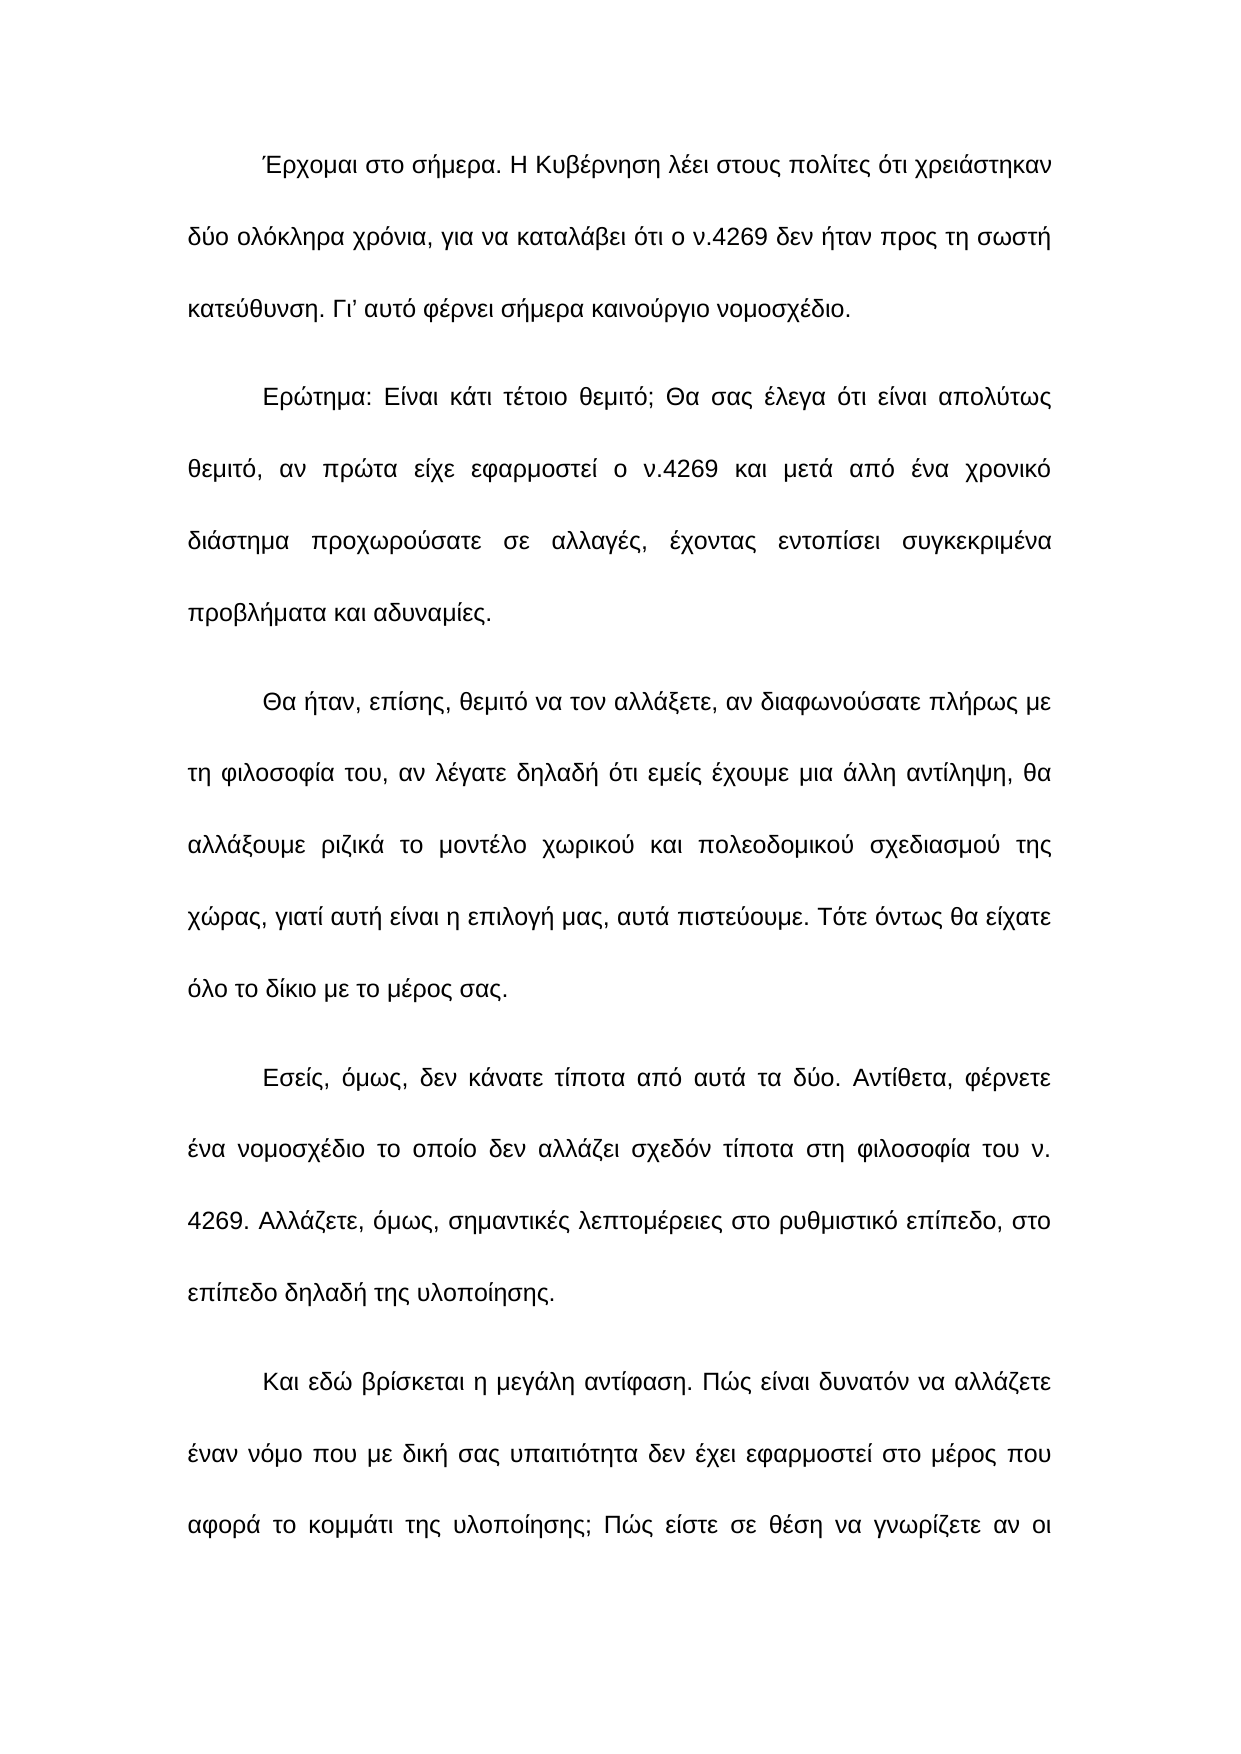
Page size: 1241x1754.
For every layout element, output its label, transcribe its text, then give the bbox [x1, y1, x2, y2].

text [187, 1367, 1053, 1539]
text Εσείς, όμως, δεν κάνατε τίποτα από αυτά τα δύο. Αντίθετα, φέρνετε ένα νομοσχέδιο το οποίο δεν αλλάζει σχεδόν τίποτα στη φιλοσοφία του ν. 4269. Αλλάζετε, όμως, σημαντικές λεπτομέρειες στο ρυθμιστικό επίπεδο, στο επίπεδο δηλαδή της υλοποίησης. [187, 1062, 1053, 1307]
text Ερώτημα: Είναι κάτι τέτοιο θεμιτό; Θα σας έλεγα ότι είναι απολύτως θεμιτό, αν πρώτα είχε εφαρμοστεί ο ν.4269 και μετά από ένα χρονικό διάστημα προχωρούσατε σε αλλαγές, έχοντας εντοπίσει συγκεκριμένα προβλήματα και αδυναμίες. [187, 382, 1053, 627]
text Θα ήταν, επίσης, θεμιτό να τον αλλάξετε, αν διαφωνούσατε πλήρως με τη φιλοσοφία του, αν λέγατε δηλαδή ότι εμείς έχουμε μια άλλη αντίληψη, θα αλλάξουμε ριζικά το μοντέλο χωρικού και πολεοδομικού σχεδιασμού της χώρας, γιατί αυτή είναι η επιλογή μας, αυτά πιστεύουμε. Τότε όντως θα είχατε όλο το δίκιο με το μέρος σας. [187, 686, 1053, 1003]
text Έρχομαι στο σήμερα. Η Κυβέρνηση λέει στους πολίτες ότι χρειάστηκαν δύο ολόκληρα χρόνια, για να καταλάβει ότι ο ν.4269 δεν ήταν προς τη σωστή κατεύθυνση. Γι’ αυτό φέρνει σήμερα καινούργιο νομοσχέδιο. [187, 150, 1053, 322]
